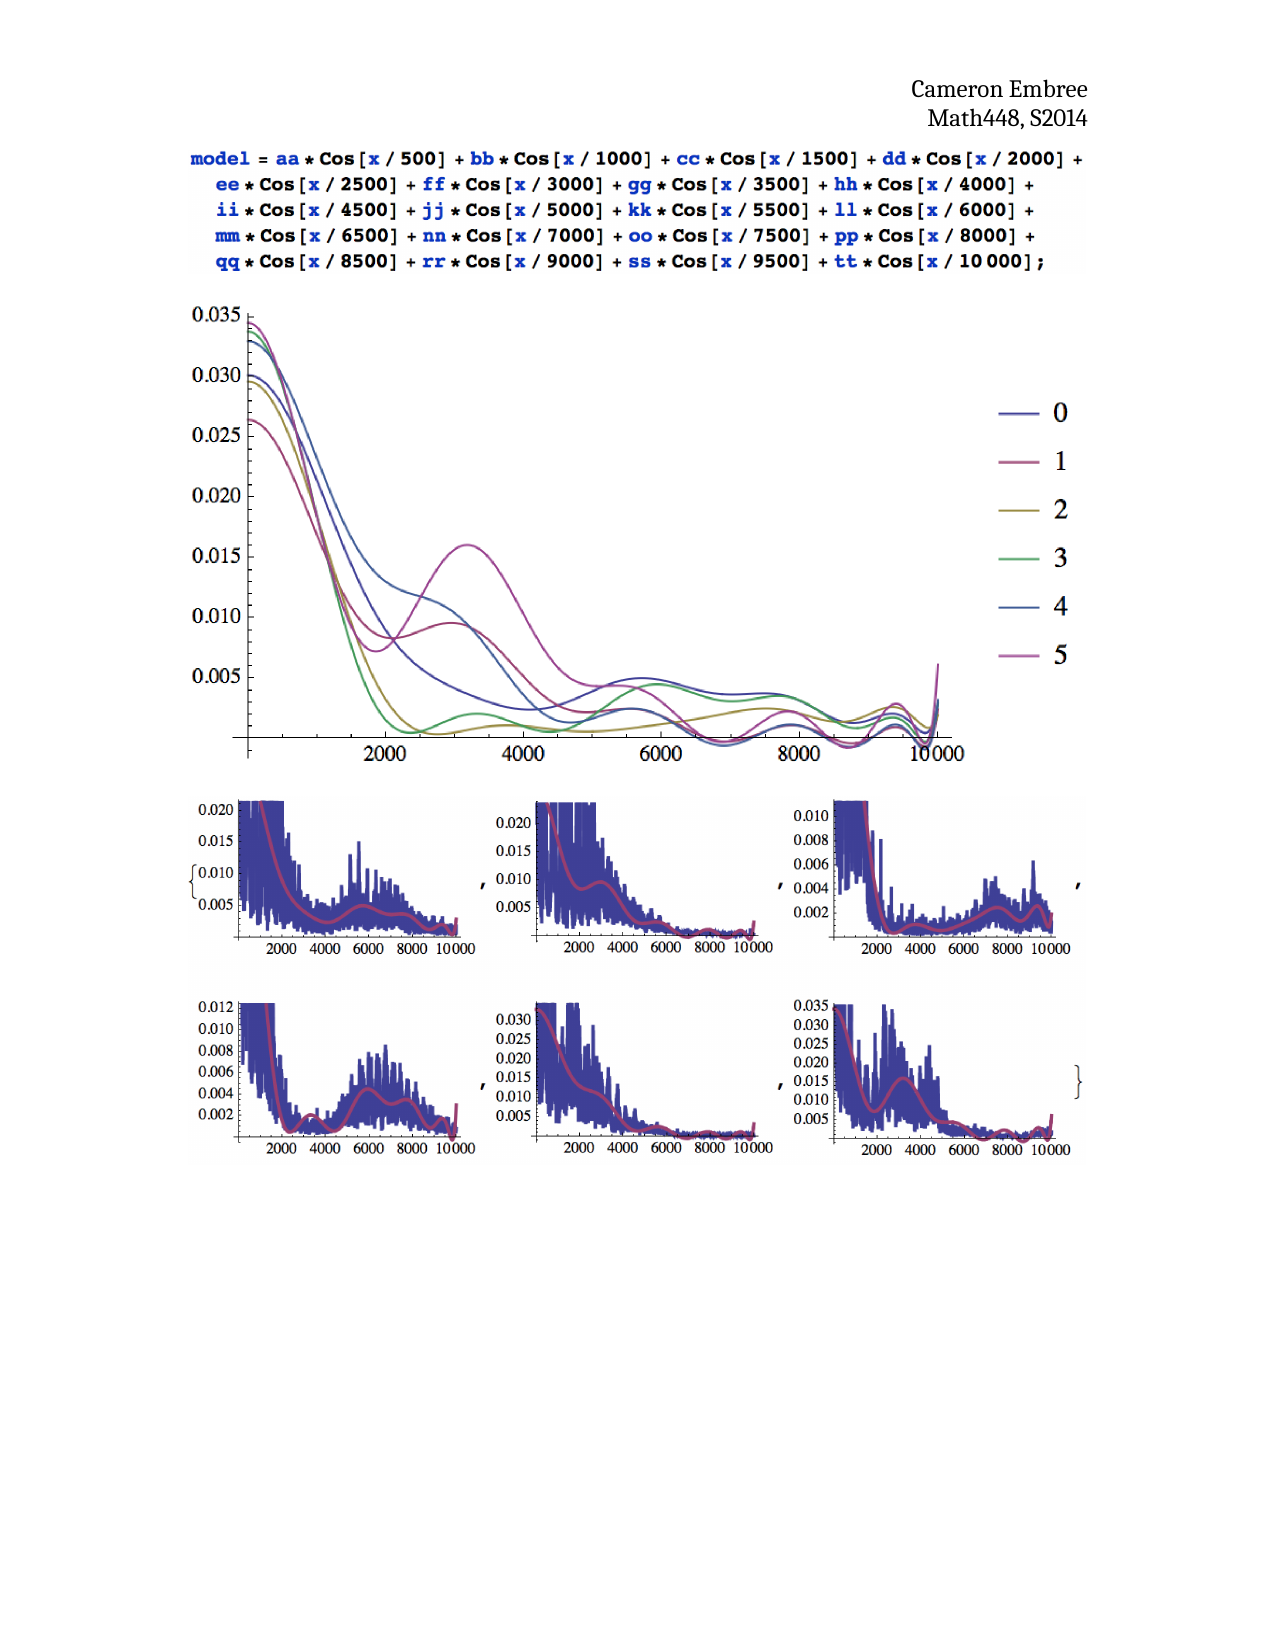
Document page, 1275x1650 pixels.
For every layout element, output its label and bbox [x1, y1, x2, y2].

picture [187, 301, 1086, 768]
picture [187, 796, 1086, 1165]
picture [187, 150, 1086, 274]
